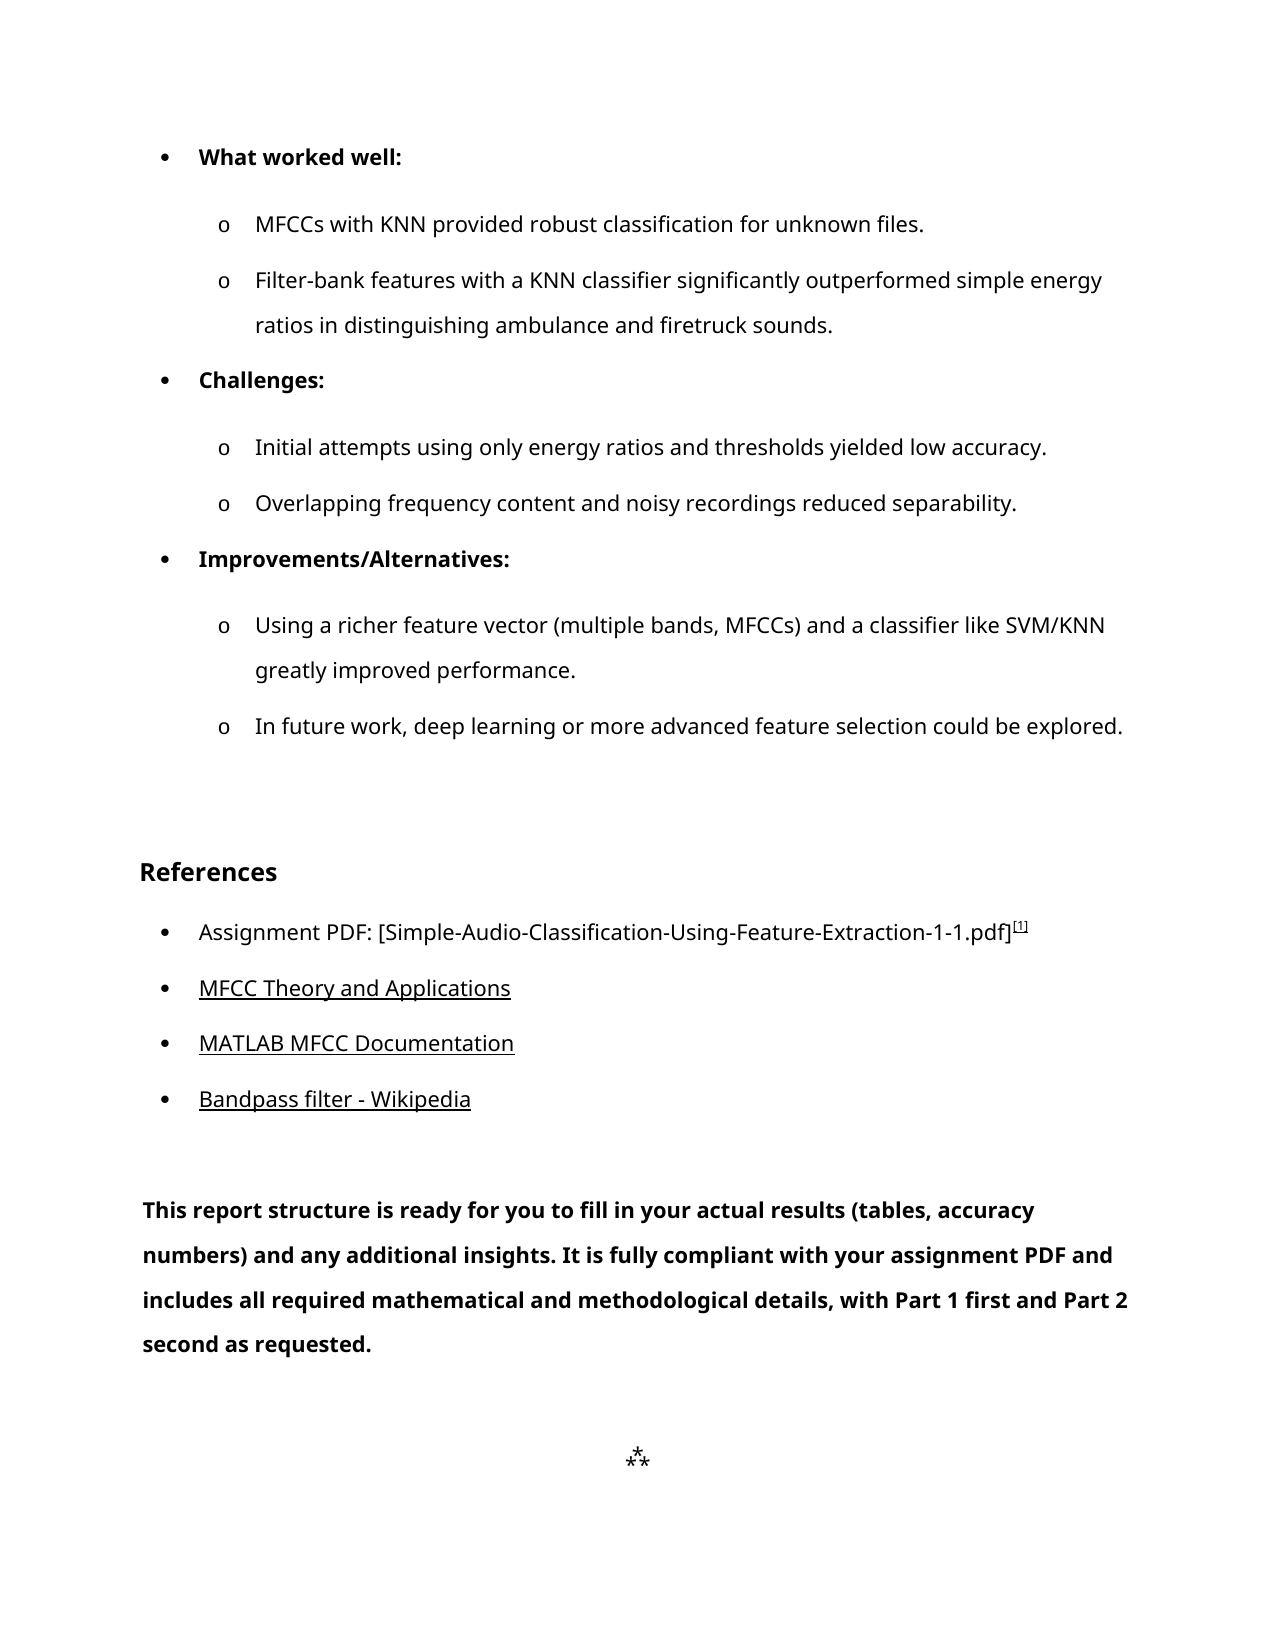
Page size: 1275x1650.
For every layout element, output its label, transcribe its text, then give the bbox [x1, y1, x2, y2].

list Filter-bank features with a KNN classifier significantly outperformed simple energy ratios in distinguishing ambulance and firetruck sounds. [217, 265, 1133, 339]
list Using a richer feature vector (multiple bands, MFCCs) and a classifier like SVM/KNN greatly improved performance. [217, 610, 1133, 685]
list MFCC Theory and Applications [161, 973, 1133, 1002]
list Challenges: [161, 365, 1133, 395]
list Bandpass filter - Wikipedia [161, 1084, 1133, 1114]
list Overlapping frequency content and noisy recordings reduced separability. [217, 488, 1133, 518]
list What worked well: [161, 142, 1133, 172]
list Assignment PDF: [Simple-Audio-Classification-Using-Feature-Extraction-1-1.pdf][1] [161, 917, 1133, 947]
list MATLAB MFCC Documentation [161, 1028, 1133, 1058]
text This report structure is ready for you to fill in your actual results (tables, accuracy numbers) and any additional insights. It is fully compliant with your assignment PDF and includes all required mathematical and methodological details, with Part 1 first and Part 2 second as requested. [142, 1195, 1133, 1359]
list Improvements/Alternatives: [161, 544, 1133, 573]
text References [139, 855, 1133, 889]
list In future work, deep learning or more advanced feature selection could be explored. [217, 711, 1133, 741]
text ⁂ [142, 1441, 1133, 1470]
list Initial attempts using only energy ratios and thresholds yielded low accuracy. [217, 432, 1133, 462]
list MFCCs with KNN provided robust classification for unknown files. [217, 209, 1133, 239]
